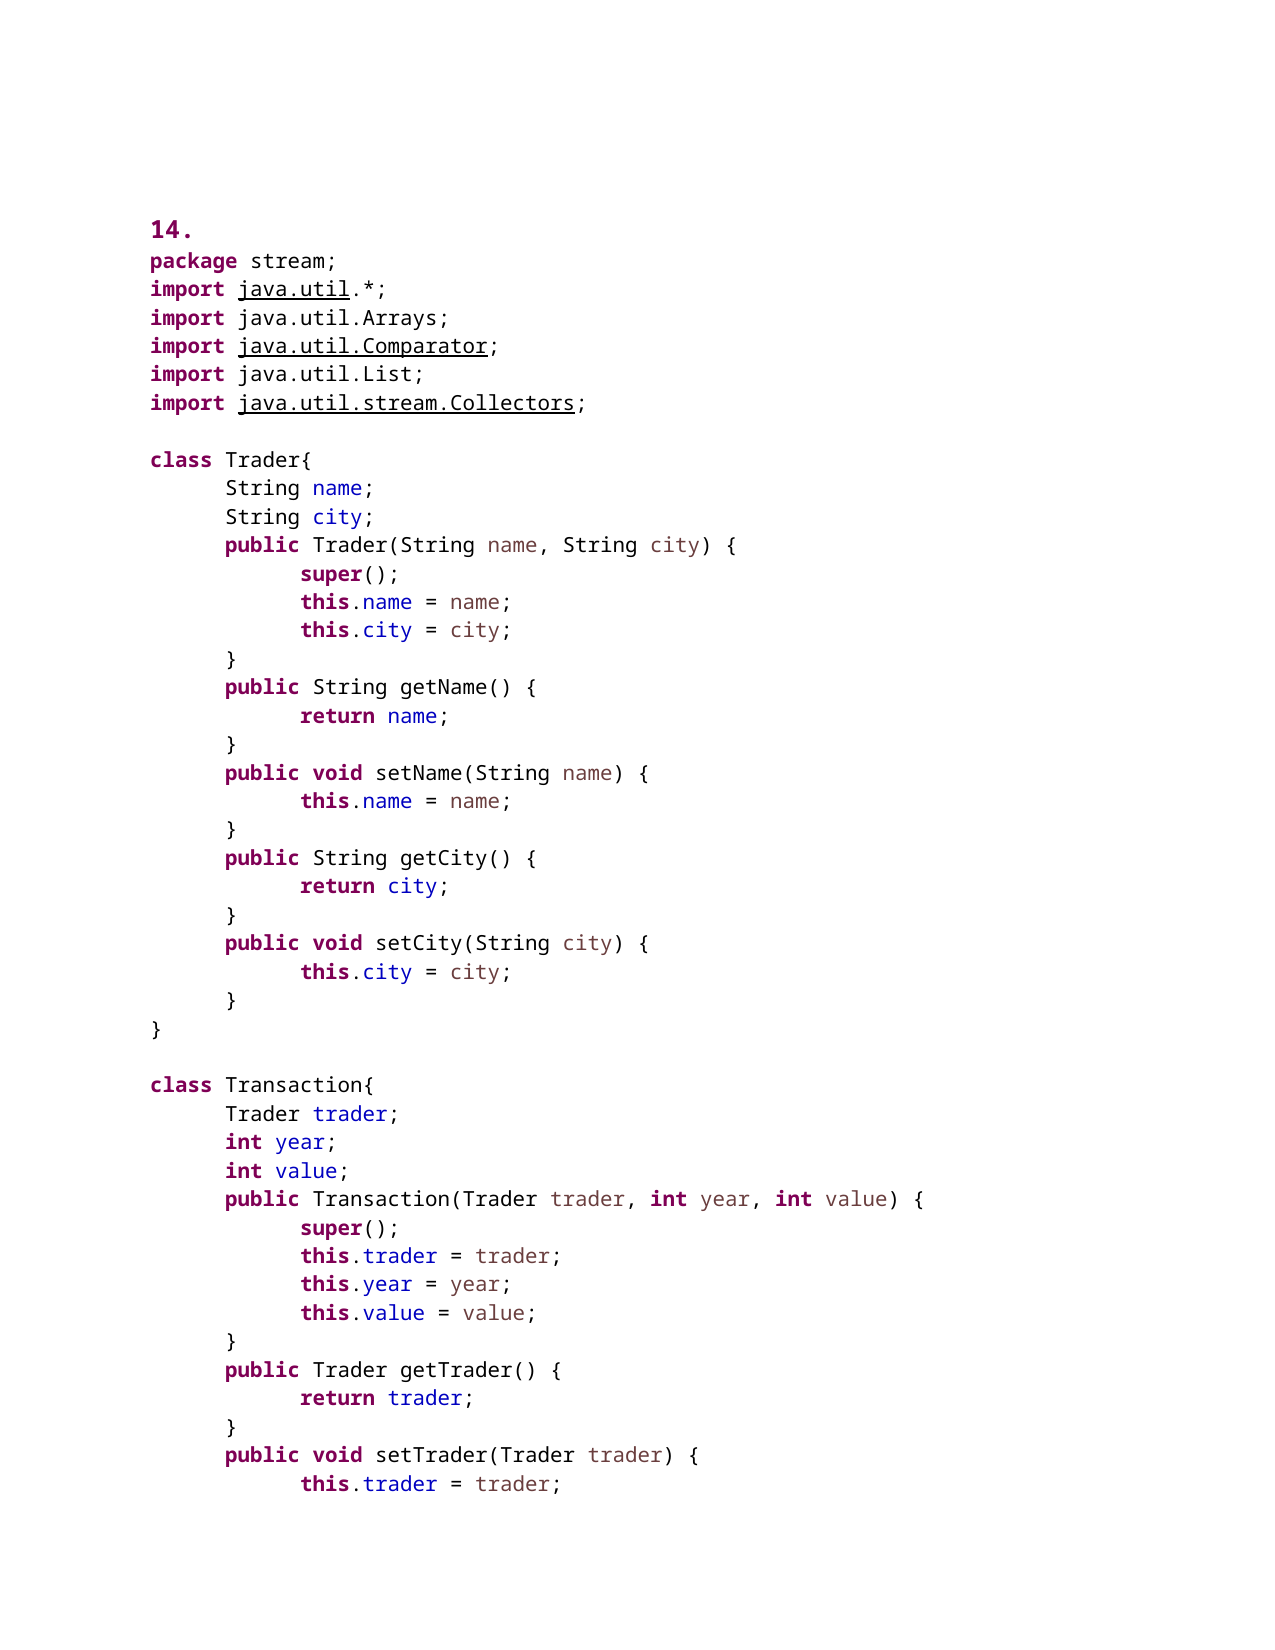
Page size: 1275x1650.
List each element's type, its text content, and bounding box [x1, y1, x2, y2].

text public Transaction(Trader trader, int year, int value) { [150, 1184, 1125, 1213]
text this.year = year; [150, 1269, 1125, 1298]
text } [150, 1412, 1125, 1440]
text return name; [150, 701, 1125, 729]
text this.trader = trader; [150, 1469, 1125, 1497]
text } [150, 814, 1125, 843]
text public Trader getTrader() { [150, 1355, 1125, 1383]
text this.city = city; [150, 957, 1125, 985]
text class Transaction{ [150, 1071, 1125, 1099]
text Trader trader; [150, 1099, 1125, 1127]
text public String getName() { [150, 672, 1125, 701]
text this.value = value; [150, 1298, 1125, 1326]
text public Trader(String name, String city) { [150, 530, 1125, 559]
text super(); [150, 1213, 1125, 1241]
text public void setName(String name) { [150, 758, 1125, 786]
text class Trader{ [150, 445, 1125, 473]
text package stream; [150, 246, 1125, 274]
text int value; [150, 1156, 1125, 1184]
text } [150, 1014, 1125, 1042]
text } [150, 1326, 1125, 1355]
text public void setTrader(Trader trader) { [150, 1440, 1125, 1469]
text import java.util.*; [150, 274, 1125, 303]
text import java.util.List; [150, 359, 1125, 388]
text } [150, 985, 1125, 1014]
text super(); [150, 559, 1125, 587]
text } [150, 729, 1125, 758]
text String city; [150, 502, 1125, 530]
text this.trader = trader; [150, 1241, 1125, 1269]
text String name; [150, 473, 1125, 502]
text this.city = city; [150, 616, 1125, 644]
text import java.util.Arrays; [150, 303, 1125, 331]
text } [150, 900, 1125, 928]
text import java.util.Comparator; [150, 331, 1125, 359]
text this.name = name; [150, 587, 1125, 616]
text } [150, 644, 1125, 672]
text import java.util.stream.Collectors; [150, 388, 1125, 416]
text return trader; [150, 1383, 1125, 1412]
text public void setCity(String city) { [150, 928, 1125, 957]
text this.name = name; [150, 786, 1125, 814]
text return city; [150, 871, 1125, 900]
text int year; [150, 1127, 1125, 1156]
text 14. [150, 212, 1125, 246]
text public String getCity() { [150, 843, 1125, 871]
